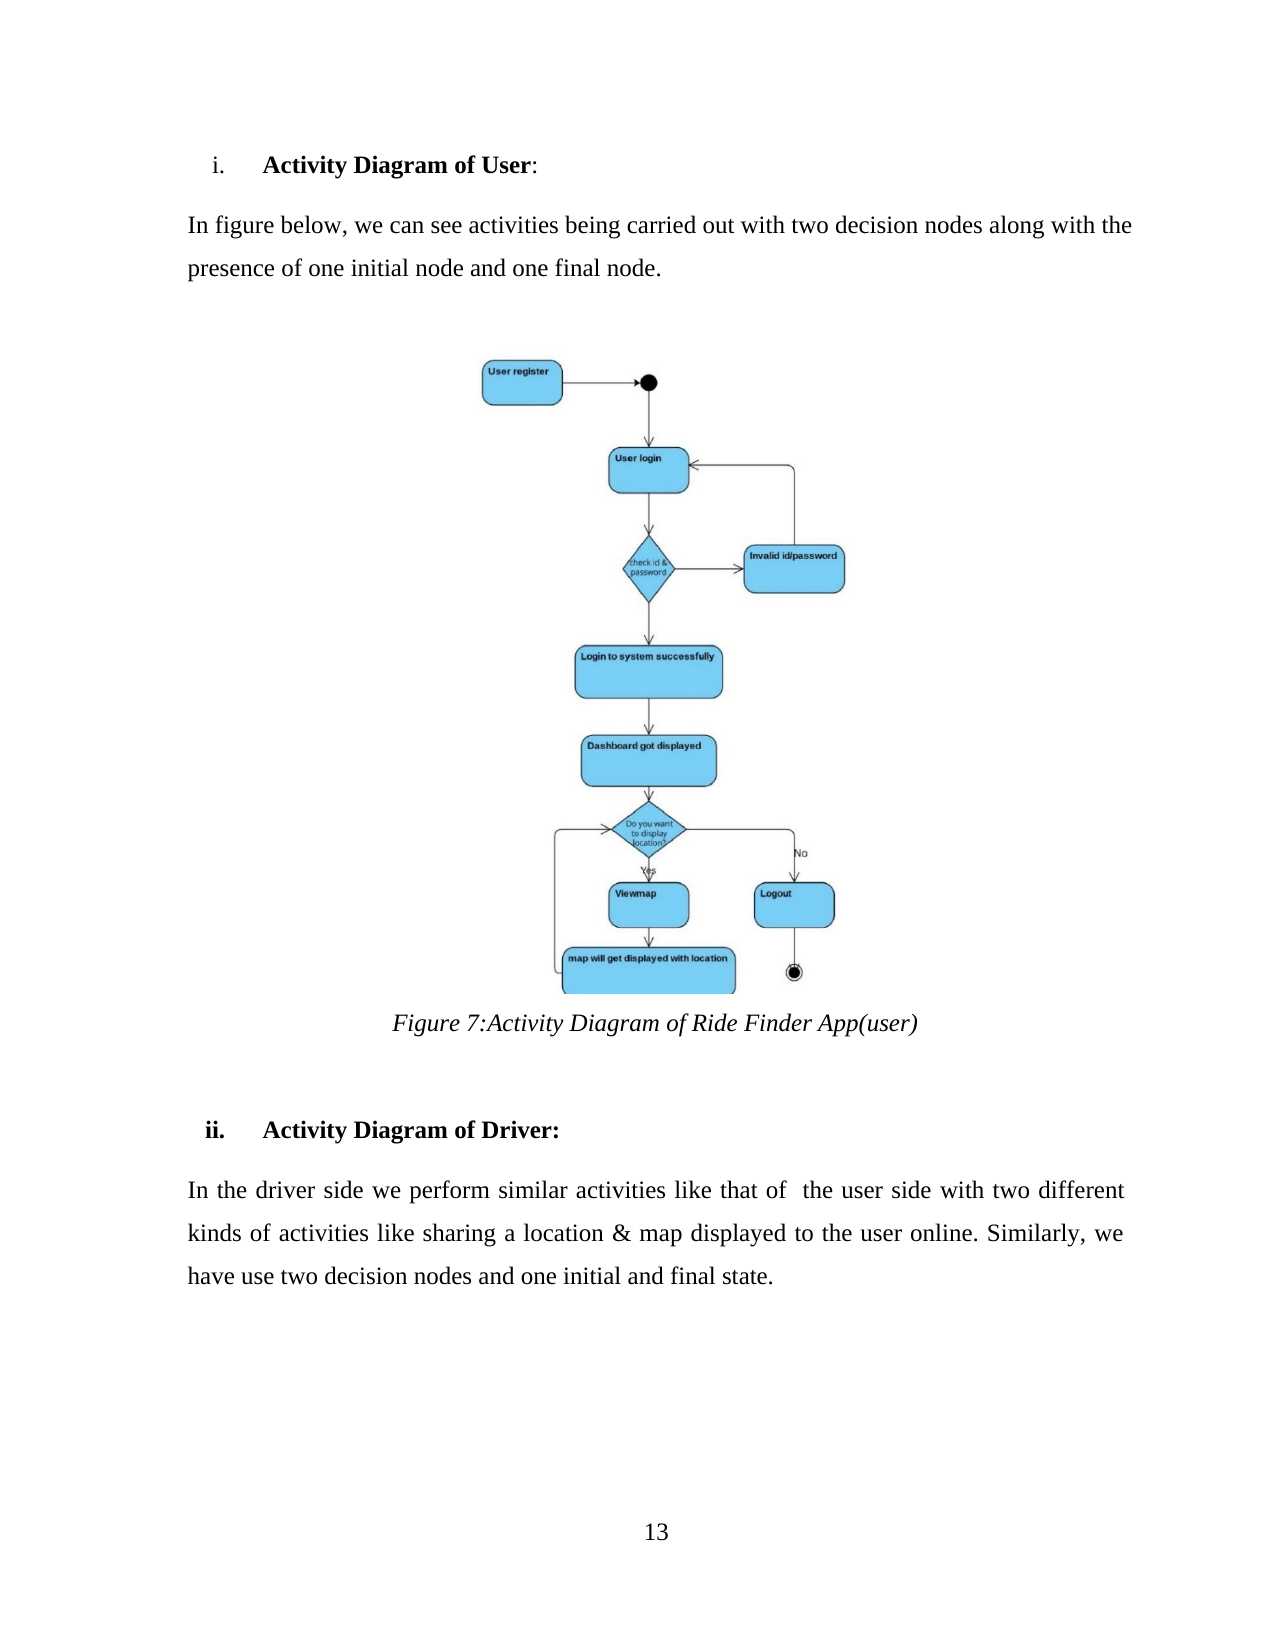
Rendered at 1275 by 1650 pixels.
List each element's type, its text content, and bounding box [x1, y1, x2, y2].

list Activity Diagram of Driver: [225, 1115, 1125, 1144]
text In the driver side we perform similar activities like that of the user side with two different kinds of activities like sharing a location & map displayed to the user online. Similarly, we have use two decision nodes and one initial and final state. [187, 1175, 1125, 1290]
text Figure 7:Activity Diagram of Ride Finder App(user) [187, 1008, 1125, 1037]
picture [313, 339, 999, 994]
list Activity Diagram of User: [225, 150, 1133, 179]
text In figure below, we can see activities being carried out with two decision nodes along with the presence of one initial node and one final node. [187, 210, 1133, 282]
